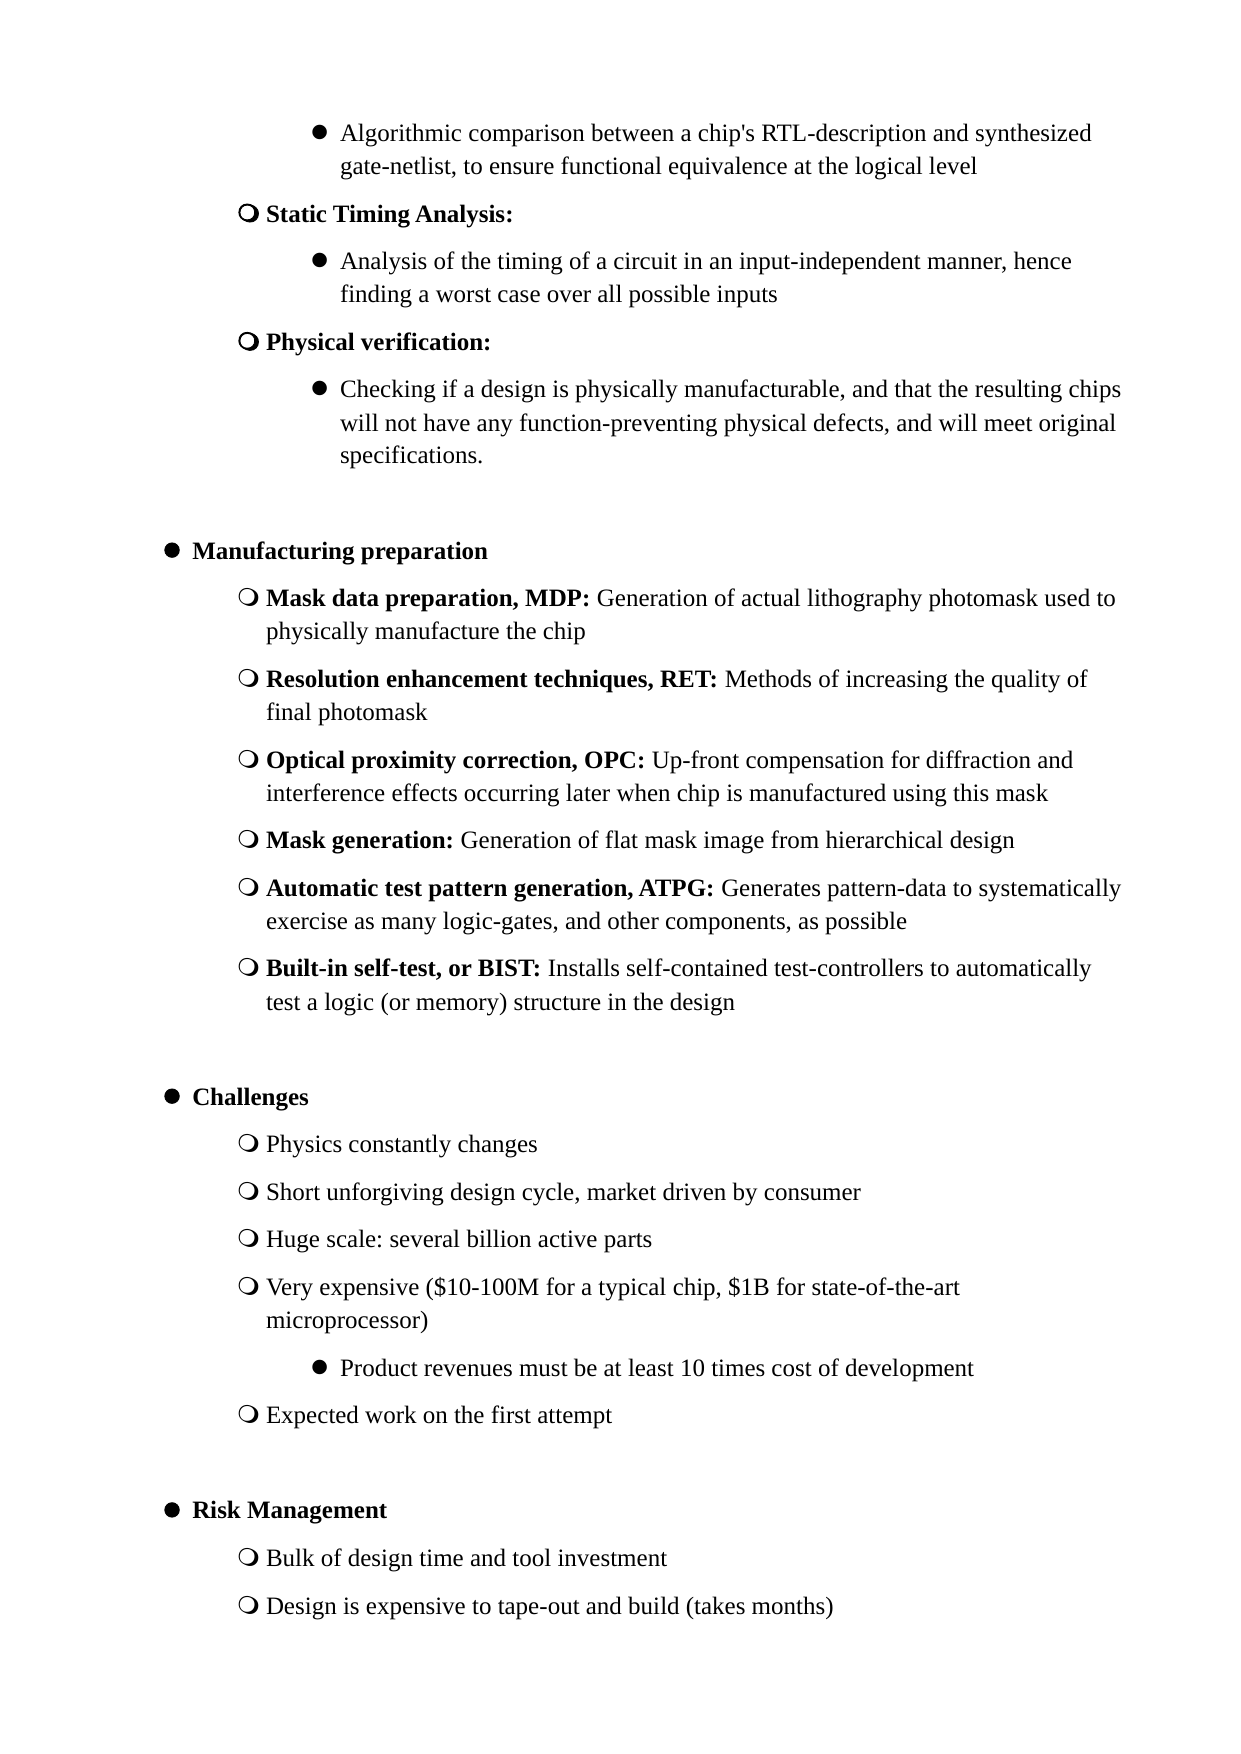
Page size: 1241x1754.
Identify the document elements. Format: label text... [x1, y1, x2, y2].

list Optical proximity correction, OPC: Up-front compensation for diffraction and interference effects occurring later when chip is manufactured using this mask [236, 745, 1122, 806]
list Risk Management [162, 1496, 1122, 1524]
list Resolution enhancement techniques, RET: Methods of increasing the quality of final photomask [236, 664, 1122, 726]
list Mask generation: Generation of flat mask image from hierarchical design [236, 825, 1122, 854]
list Very expensive ($10-100M for a typical chip, $1B for state-of-the-art microprocessor) [236, 1272, 1122, 1334]
list Algorithmic comparison between a chip's RTL-description and synthesized gate-netlist, to ensure functional equivalence at the logical level [310, 118, 1122, 180]
list Mask data preparation, MDP: Generation of actual lithography photomask used to physically manufacture the chip [236, 583, 1122, 645]
list Challenges [162, 1082, 1122, 1111]
list Physical verification: [236, 327, 1122, 356]
list Static Timing Analysis: [236, 199, 1122, 227]
list Short unforgiving design cycle, market driven by consumer [236, 1177, 1122, 1206]
list Manufacturing preparation [162, 536, 1122, 564]
list Checking if a design is physically manufacturable, and that the resulting chips will not have any function-preventing physical defects, and will meet original specifications. [310, 374, 1122, 469]
list Product revenues must be at least 10 times cost of development [310, 1353, 1122, 1382]
list Design is expensive to tape-out and build (takes months) [236, 1591, 1122, 1619]
list Physics constantly changes [236, 1129, 1122, 1158]
list Automatic test pattern generation, ATPG: Generates pattern-data to systematically exercise as many logic-gates, and other components, as possible [236, 873, 1122, 935]
list Bulk of design time and tool investment [236, 1543, 1122, 1572]
list Analysis of the timing of a circuit in an input-independent manner, hence finding a worst case over all possible inputs [310, 246, 1122, 308]
list Built-in self-test, or BIST: Installs self-contained test-controllers to automatically test a logic (or memory) structure in the design [236, 953, 1122, 1015]
list Huge scale: several billion active parts [236, 1224, 1122, 1253]
list Expected work on the first attempt [236, 1400, 1122, 1429]
